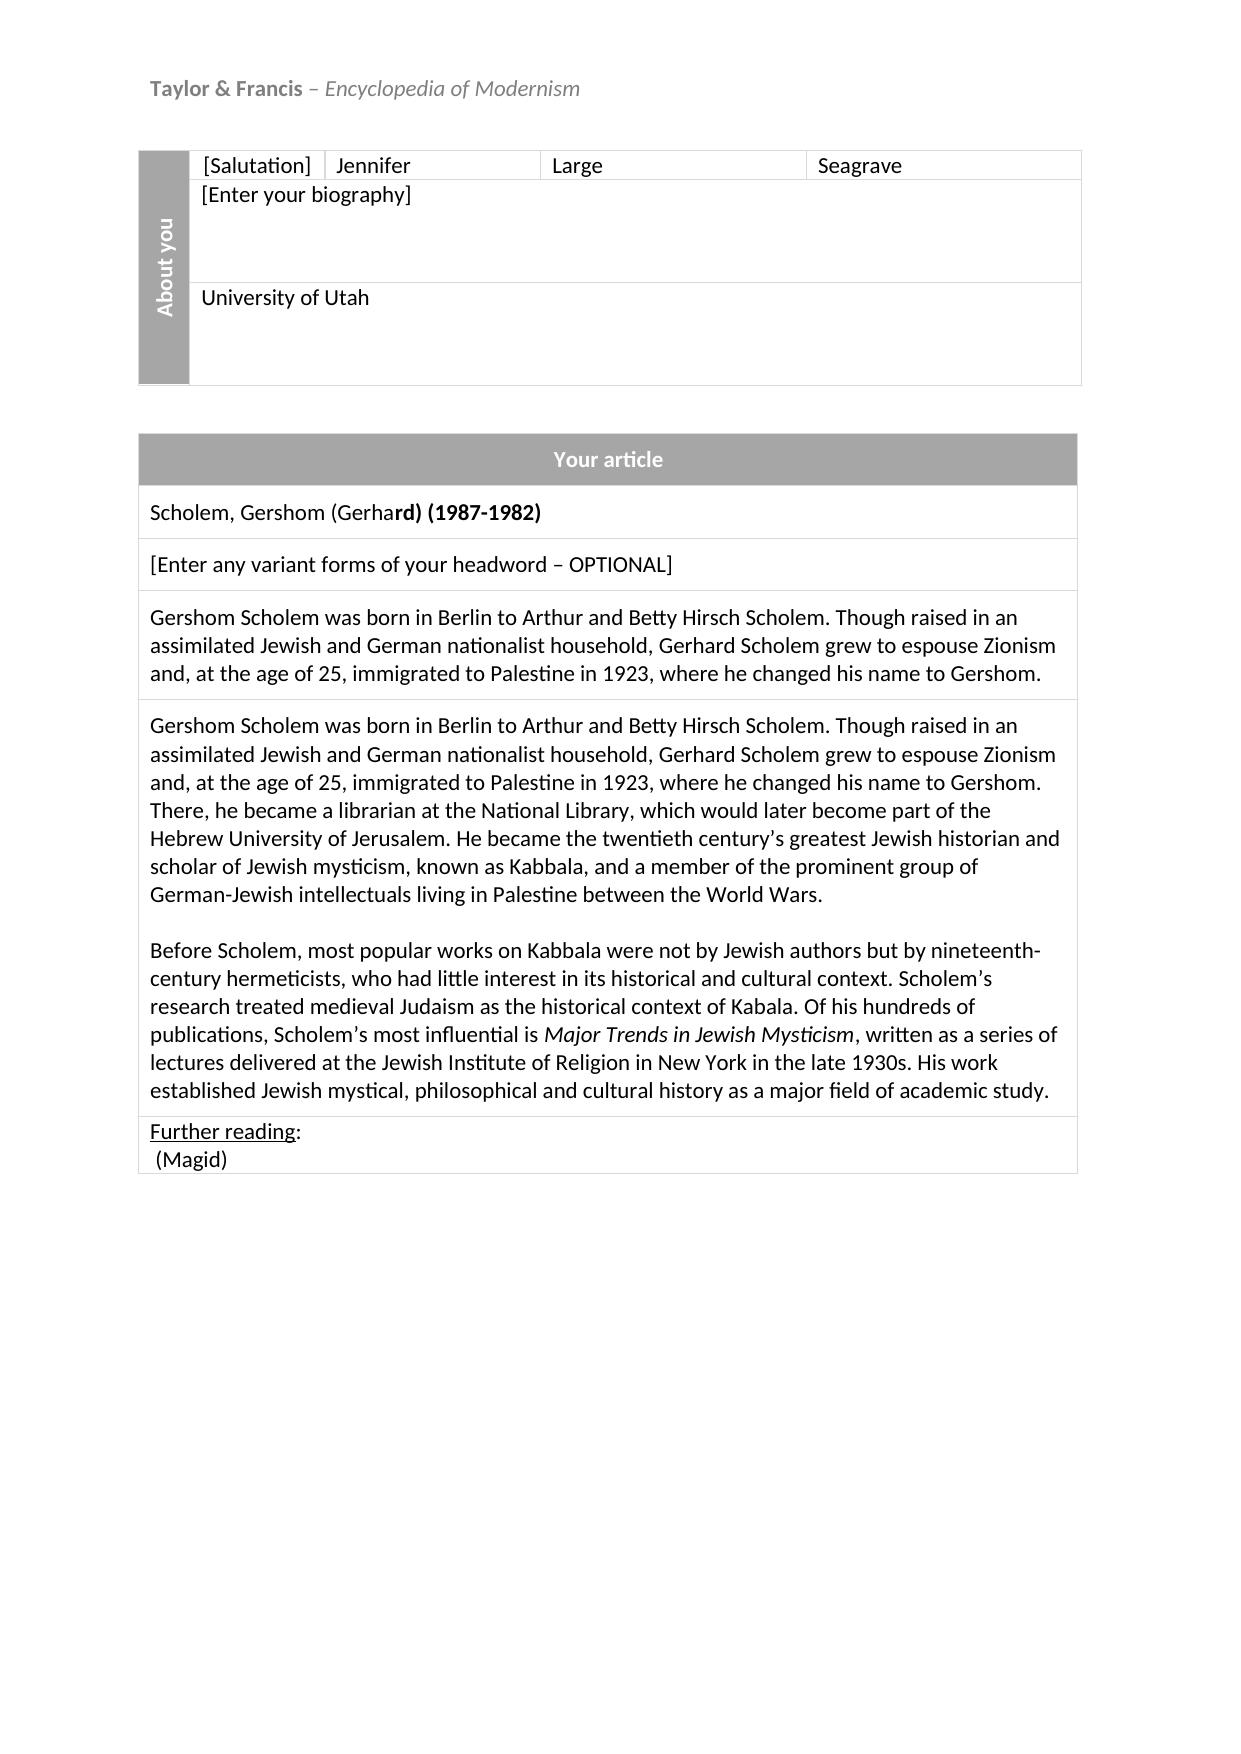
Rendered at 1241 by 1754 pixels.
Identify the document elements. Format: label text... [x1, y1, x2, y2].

table_header About you [139, 151, 189, 384]
table_cell Further reading: [139, 1117, 1077, 1173]
table_header Your article [139, 434, 1077, 485]
table_cell rd) (1987-1982) [139, 486, 1077, 538]
